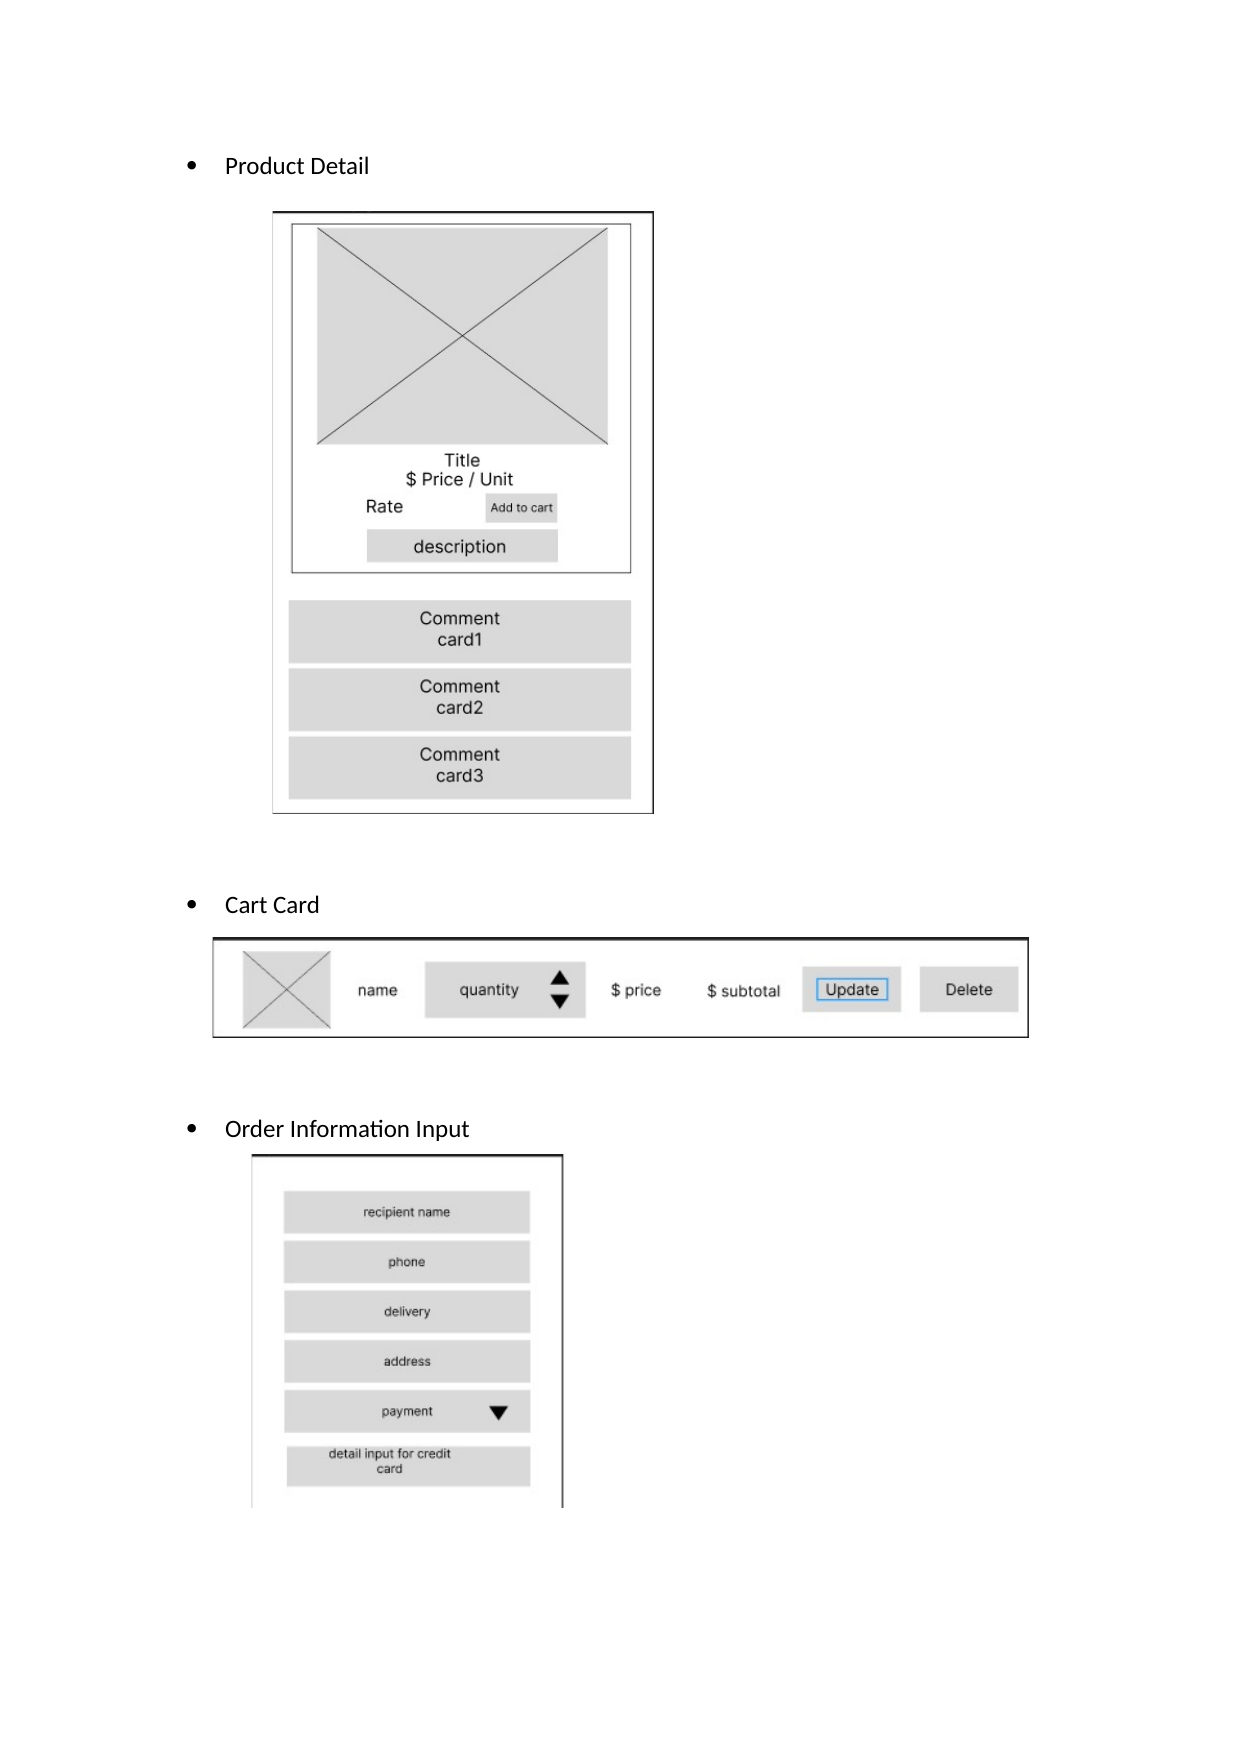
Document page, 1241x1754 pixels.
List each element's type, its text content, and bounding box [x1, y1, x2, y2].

picture [272, 211, 654, 814]
list Product Detail [187, 150, 1090, 181]
picture [251, 1154, 564, 1508]
list Order Information Input [187, 1113, 1090, 1144]
list Cart Card [187, 889, 1090, 920]
picture [212, 937, 1029, 1038]
